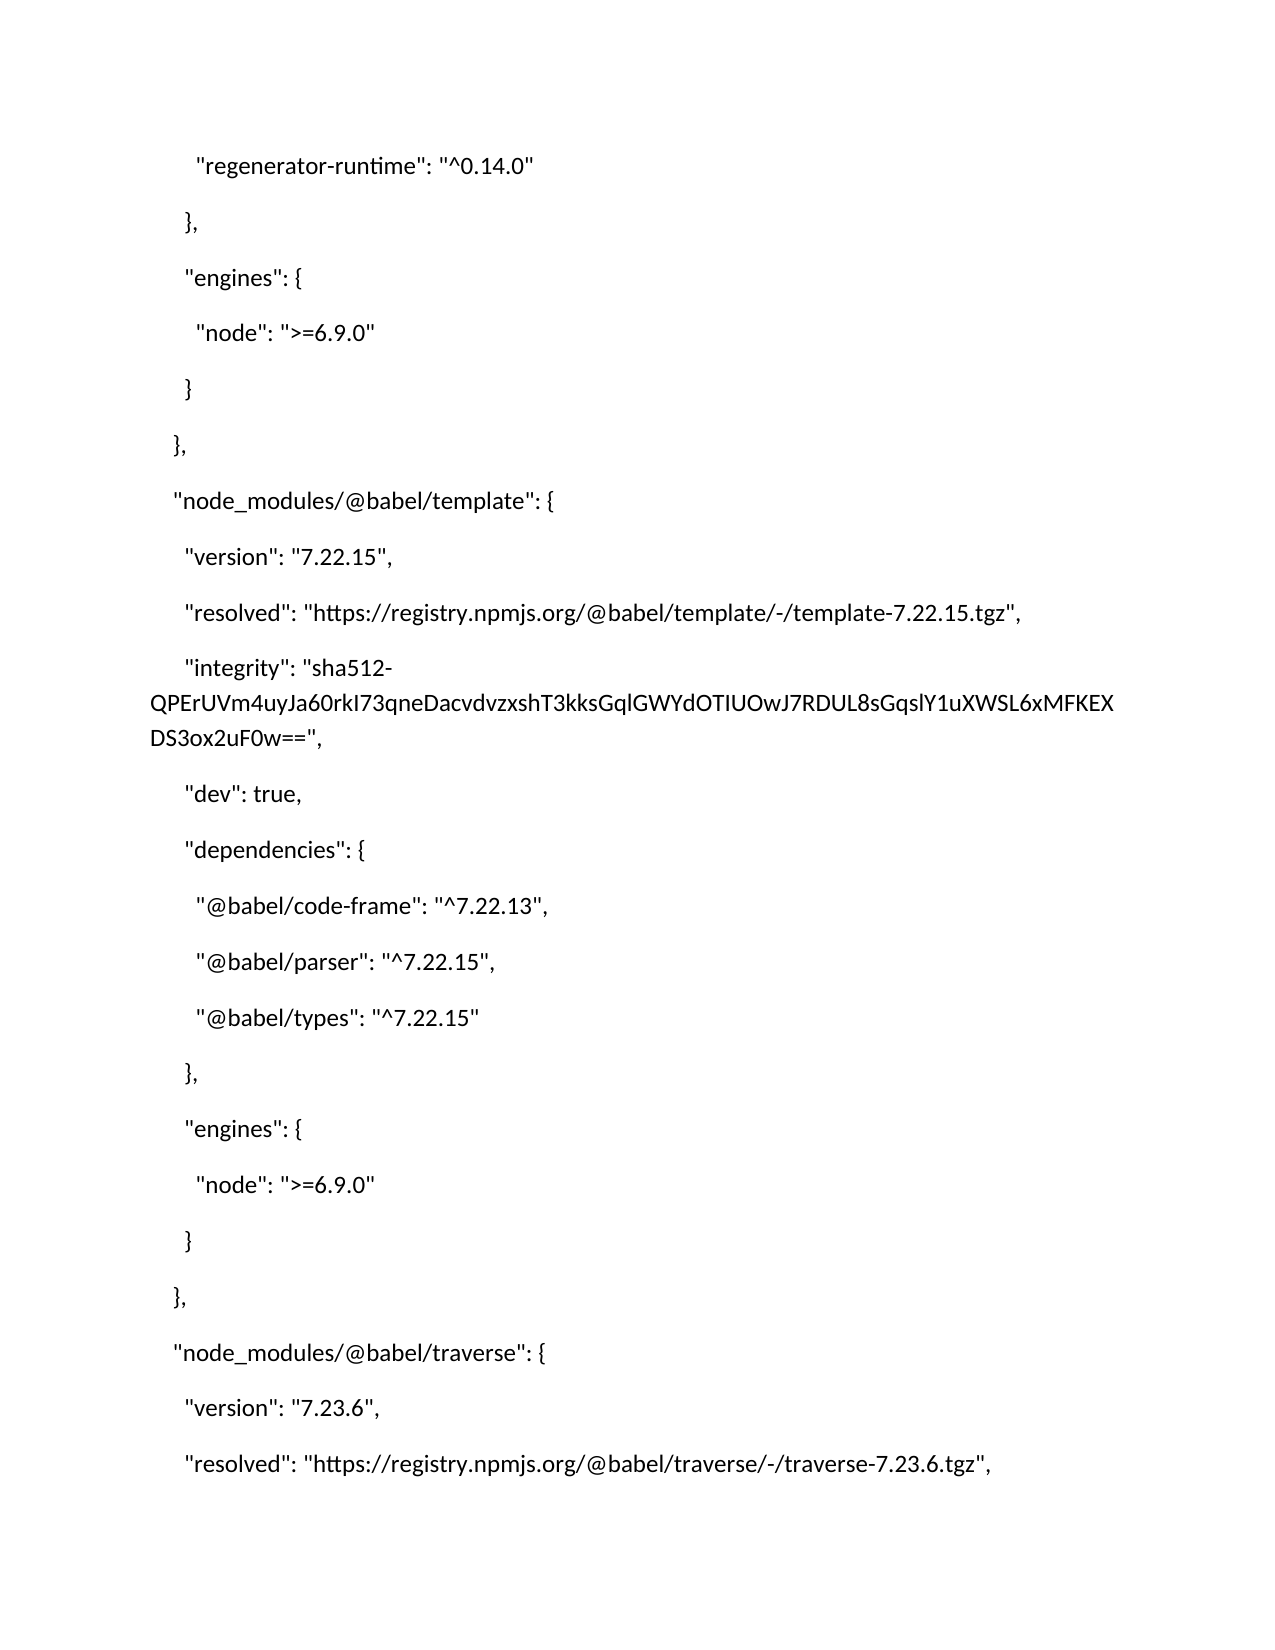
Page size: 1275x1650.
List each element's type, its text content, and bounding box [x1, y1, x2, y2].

text "version": "7.22.15", [150, 541, 1125, 571]
text "dependencies": { [150, 834, 1125, 865]
text "node_modules/@babel/traverse": { [150, 1337, 1125, 1367]
text "@babel/types": "^7.22.15" [150, 1002, 1125, 1032]
text "node_modules/@babel/template": { [150, 485, 1125, 516]
text }, [150, 1281, 1125, 1311]
text }, [150, 429, 1125, 460]
text "resolved": "https://registry.npmjs.org/@babel/traverse/-/traverse-7.23.6.tgz", [150, 1448, 1125, 1479]
text "version": "7.23.6", [150, 1392, 1125, 1423]
text "engines": { [150, 1113, 1125, 1144]
text "regenerator-runtime": "^0.14.0" [150, 150, 1125, 181]
text "@babel/code-frame": "^7.22.13", [150, 890, 1125, 921]
text }, [150, 1057, 1125, 1088]
text }, [150, 206, 1125, 236]
text "node": ">=6.9.0" [150, 317, 1125, 348]
text "node": ">=6.9.0" [150, 1169, 1125, 1200]
text "@babel/parser": "^7.22.15", [150, 946, 1125, 976]
text "engines": { [150, 262, 1125, 292]
text "resolved": "https://registry.npmjs.org/@babel/template/-/template-7.22.15.tgz", [150, 597, 1125, 627]
text "integrity": "sha512-QPErUVm4uyJa60rkI73qneDacvdvzxshT3kksGqlGWYdOTIUOwJ7RDUL8sGqslY1uXWSL6xMFKEXDS3ox2uF0w==", [150, 652, 1125, 753]
text "dev": true, [150, 778, 1125, 809]
text } [150, 373, 1125, 404]
text } [150, 1225, 1125, 1256]
